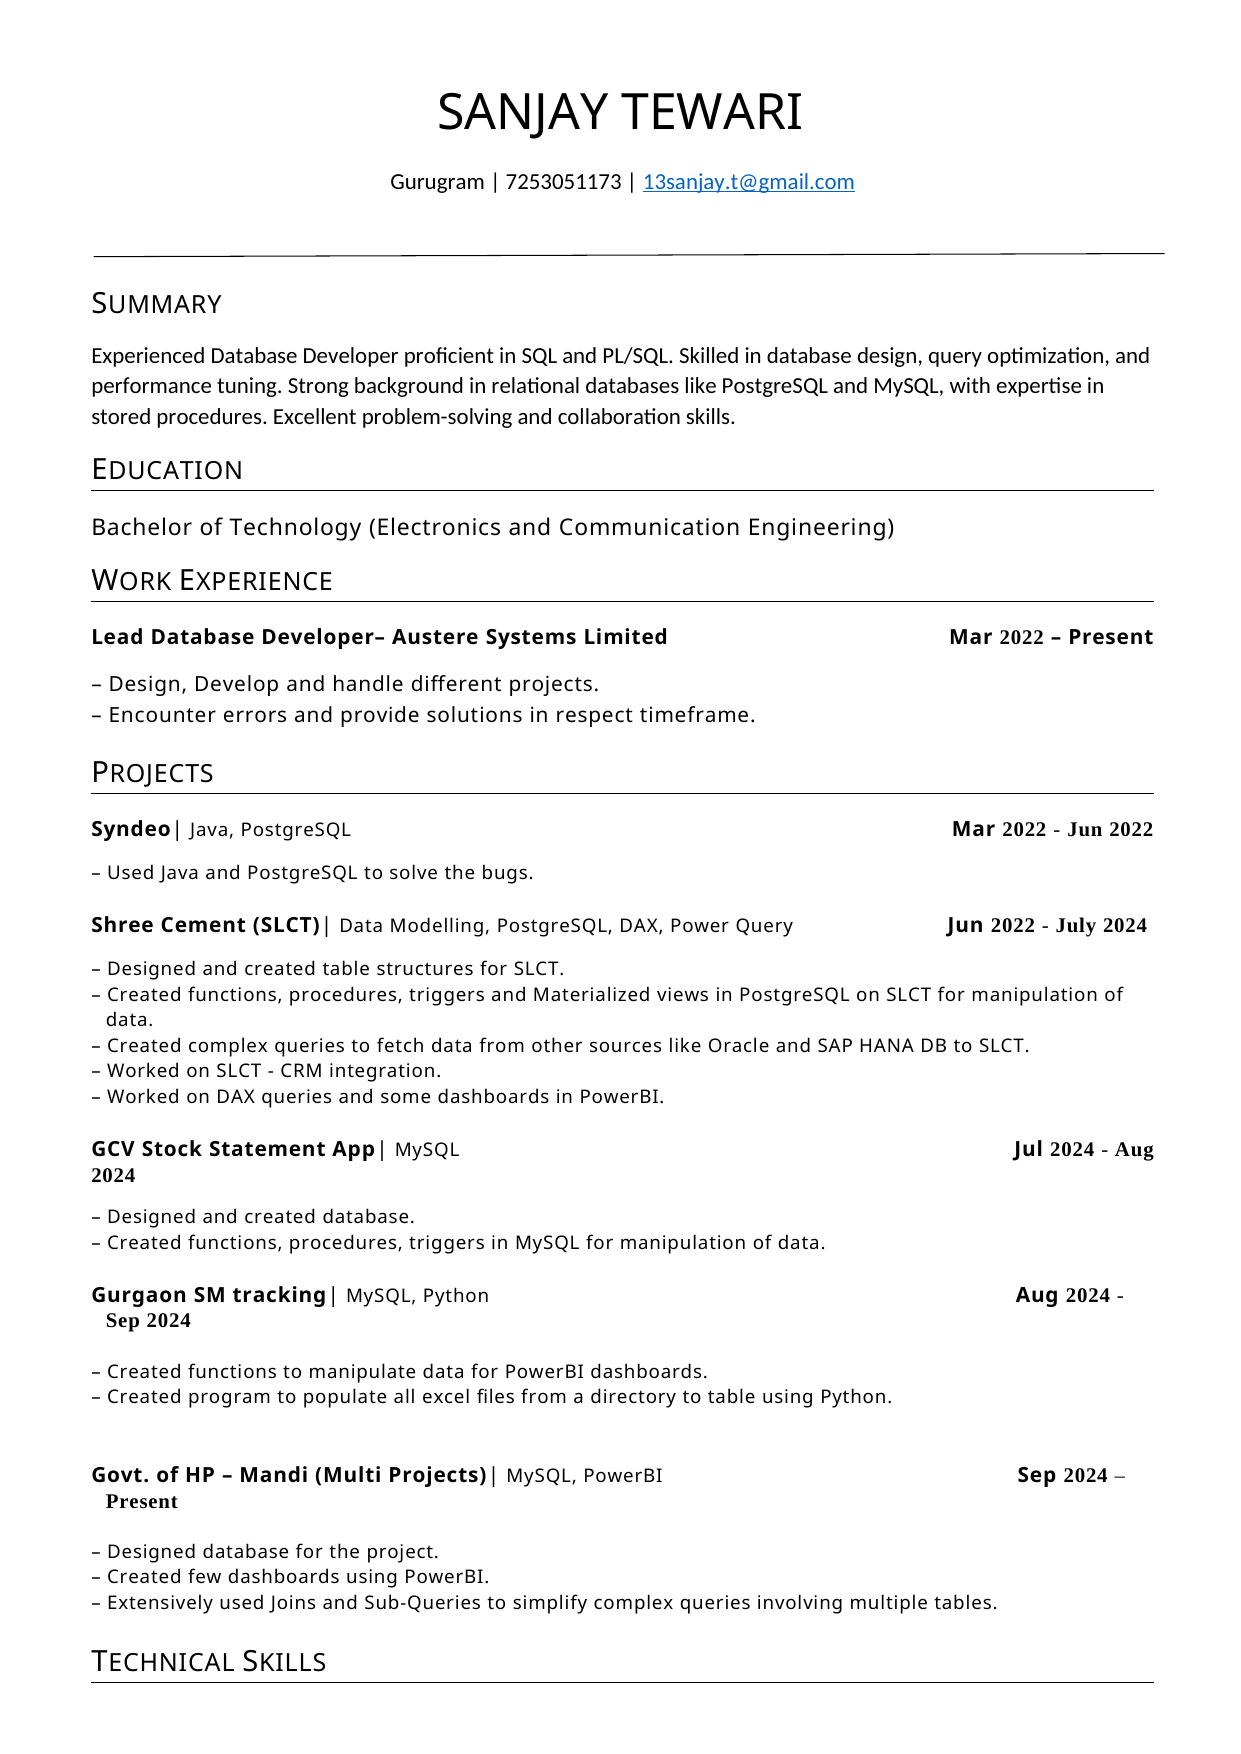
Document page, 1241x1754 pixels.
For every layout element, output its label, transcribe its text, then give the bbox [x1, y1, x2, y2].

text Experienced Database Developer proficient in SQL and PL/SQL. Skilled in database design, query optimization, and performance tuning. Strong background in relational databases like PostgreSQL and MySQL, with expertise in stored procedures. Excellent problem-solving and collaboration skills. [91, 341, 1154, 430]
text – Created program to populate all excel files from a directory to table using Python. [91, 1383, 1154, 1409]
text Gurgaon SM tracking| MySQL, Python Aug 2024 - Sep 2024 [91, 1280, 1154, 1332]
text – Created complex queries to fetch data from other sources like Oracle and SAP HANA DB to SLCT. [91, 1032, 1154, 1058]
text SUMMARY [91, 214, 1154, 322]
text TECHNICAL SKILLS [91, 1640, 1154, 1682]
text – Created few dashboards using PowerBI. [91, 1564, 1154, 1589]
text PROJECTS [91, 752, 1154, 793]
text – Used Java and PostgreSQL to solve the bugs. [91, 859, 1154, 885]
text GCV Stock Statement App| MySQL Jul 2024 - Aug 2024 [91, 1134, 1154, 1187]
text – Designed and created table structures for SLCT. [91, 956, 1154, 981]
text – Designed database for the project. [91, 1538, 1154, 1564]
text – Extensively used Joins and Sub-Queries to simplify complex queries involving multiple tables. [91, 1589, 1154, 1615]
text Syndeo| Java, PostgreSQL Mar 2022 - Jun 2022 [91, 814, 1154, 843]
text WORK EXPERIENCE [91, 559, 1154, 601]
text – Worked on DAX queries and some dashboards in PowerBI. [91, 1083, 1154, 1109]
text Gurugram | 7253051173 | 13sanjay.t@gmail.com [91, 167, 1154, 195]
text – Created functions, procedures, triggers in MySQL for manipulation of data. [91, 1229, 1154, 1254]
text – Encounter errors and provide solutions in respect timeframe. [91, 700, 1154, 728]
text Bachelor of Technology (Electronics and Communication Engineering) [91, 511, 1154, 542]
text Lead Database Developer– Austere Systems Limited Mar 2022 – Present [91, 622, 1154, 650]
text – Design, Develop and handle different projects. [91, 669, 1154, 697]
text – Worked on SLCT - CRM integration. [91, 1058, 1154, 1083]
text – Created functions to manipulate data for PowerBI dashboards. [91, 1358, 1154, 1383]
text – Designed and created database. [91, 1203, 1154, 1229]
text Shree Cement (SLCT)| Data Modelling, PostgreSQL, DAX, Power Query Jun 2022 - July 2024 [91, 911, 1154, 939]
text EDUCATION [91, 449, 1154, 490]
text Govt. of HP – Mandi (Multi Projects)| MySQL, PowerBI Sep 2024 – Present [91, 1460, 1154, 1513]
text SANJAY TEWARI [150, 71, 1090, 144]
text – Created functions, procedures, triggers and Materialized views in PostgreSQL on SLCT for manipulation of data. [91, 981, 1154, 1032]
